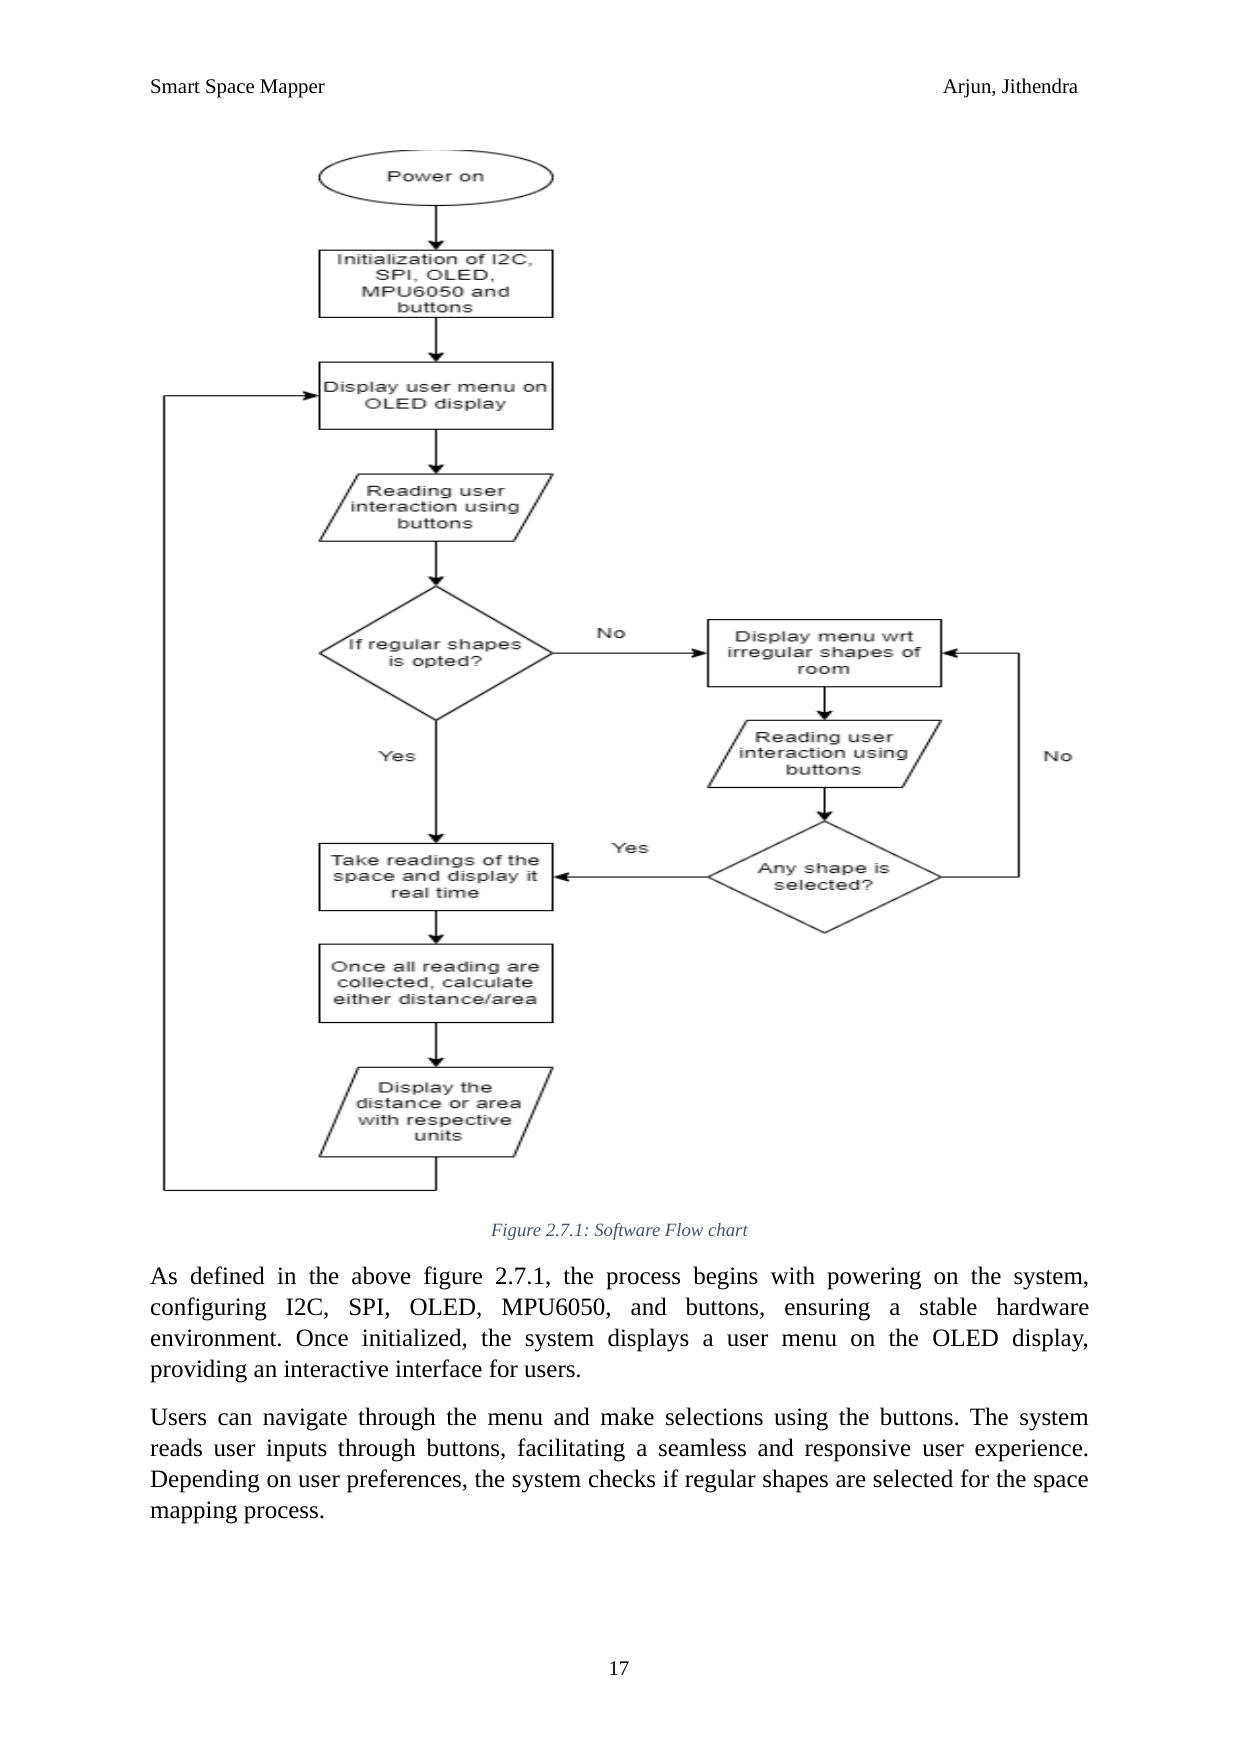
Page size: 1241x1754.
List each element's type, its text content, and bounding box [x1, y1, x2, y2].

text Figure 2.7.1: Software Flow chart [150, 1219, 1090, 1240]
text Users can navigate through the menu and make selections using the buttons. The system reads user inputs through buttons, facilitating a seamless and responsive user experience. Depending on user preferences, the system checks if regular shapes are selected for the space mapping process. [150, 1402, 1090, 1524]
picture [150, 150, 1098, 1200]
text As defined in the above figure 2.7.1, the process begins with powering on the system, configuring I2C, SPI, OLED, MPU6050, and buttons, ensuring a stable hardware environment. Once initialized, the system displays a user menu on the OLED display, providing an interactive interface for users. [150, 1261, 1090, 1383]
